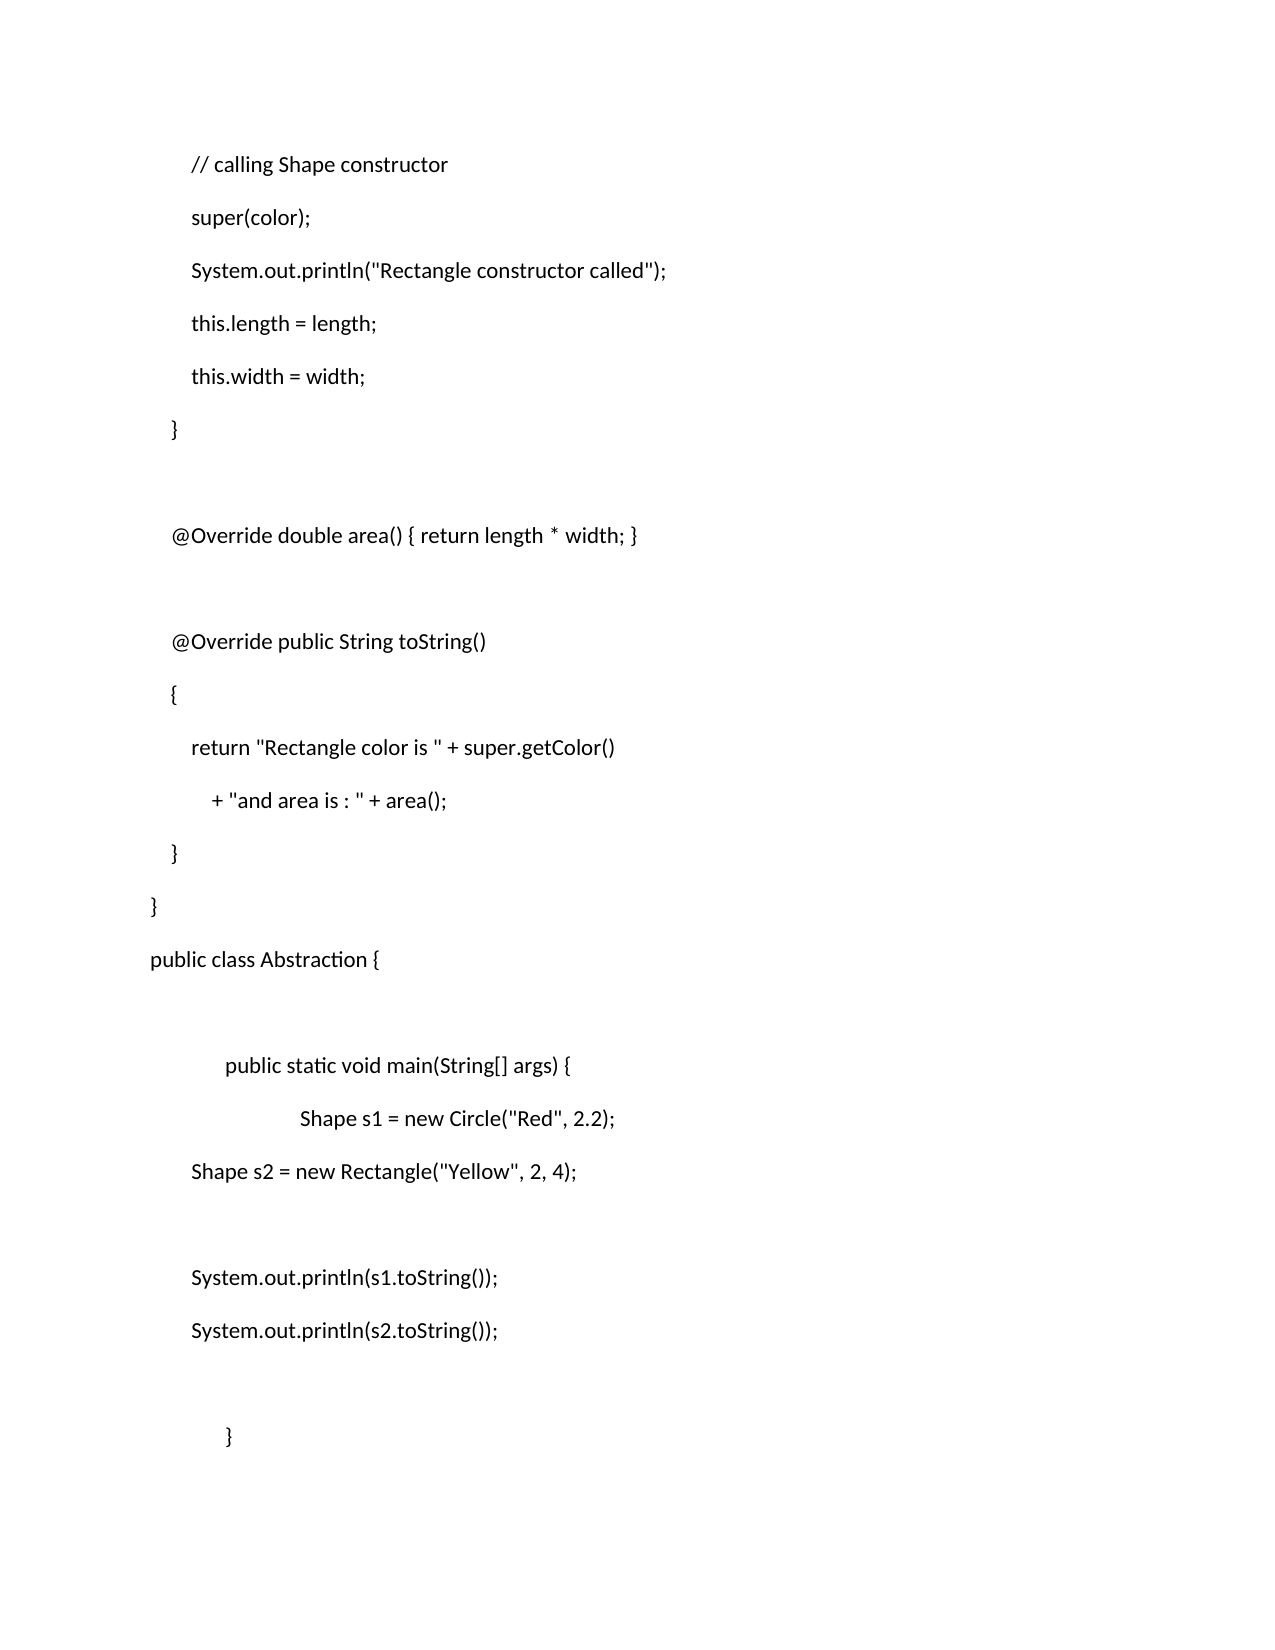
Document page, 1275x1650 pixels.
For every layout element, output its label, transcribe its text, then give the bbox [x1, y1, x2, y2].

text System.out.println("Rectangle constructor called"); [150, 256, 1125, 284]
text } [150, 415, 1125, 443]
text public static void main(String[] args) { [150, 1051, 1125, 1079]
text Shape s2 = new Rectangle("Yellow", 2, 4); [150, 1157, 1125, 1185]
text Shape s1 = new Circle("Red", 2.2); [150, 1104, 1125, 1132]
text } [150, 1422, 1125, 1451]
text this.length = length; [150, 309, 1125, 337]
text + "and area is : " + area(); [150, 786, 1125, 814]
text System.out.println(s1.toString()); [150, 1263, 1125, 1291]
text public class Abstraction { [150, 945, 1125, 973]
text @Override public String toString() [150, 627, 1125, 655]
text this.width = width; [150, 362, 1125, 390]
text super(color); [150, 203, 1125, 231]
text { [150, 680, 1125, 708]
text return "Rectangle color is " + super.getColor() [150, 733, 1125, 761]
text } [150, 892, 1125, 920]
text } [150, 839, 1125, 867]
text @Override double area() { return length * width; } [150, 521, 1125, 549]
text // calling Shape constructor [150, 150, 1125, 178]
text System.out.println(s2.toString()); [150, 1316, 1125, 1344]
